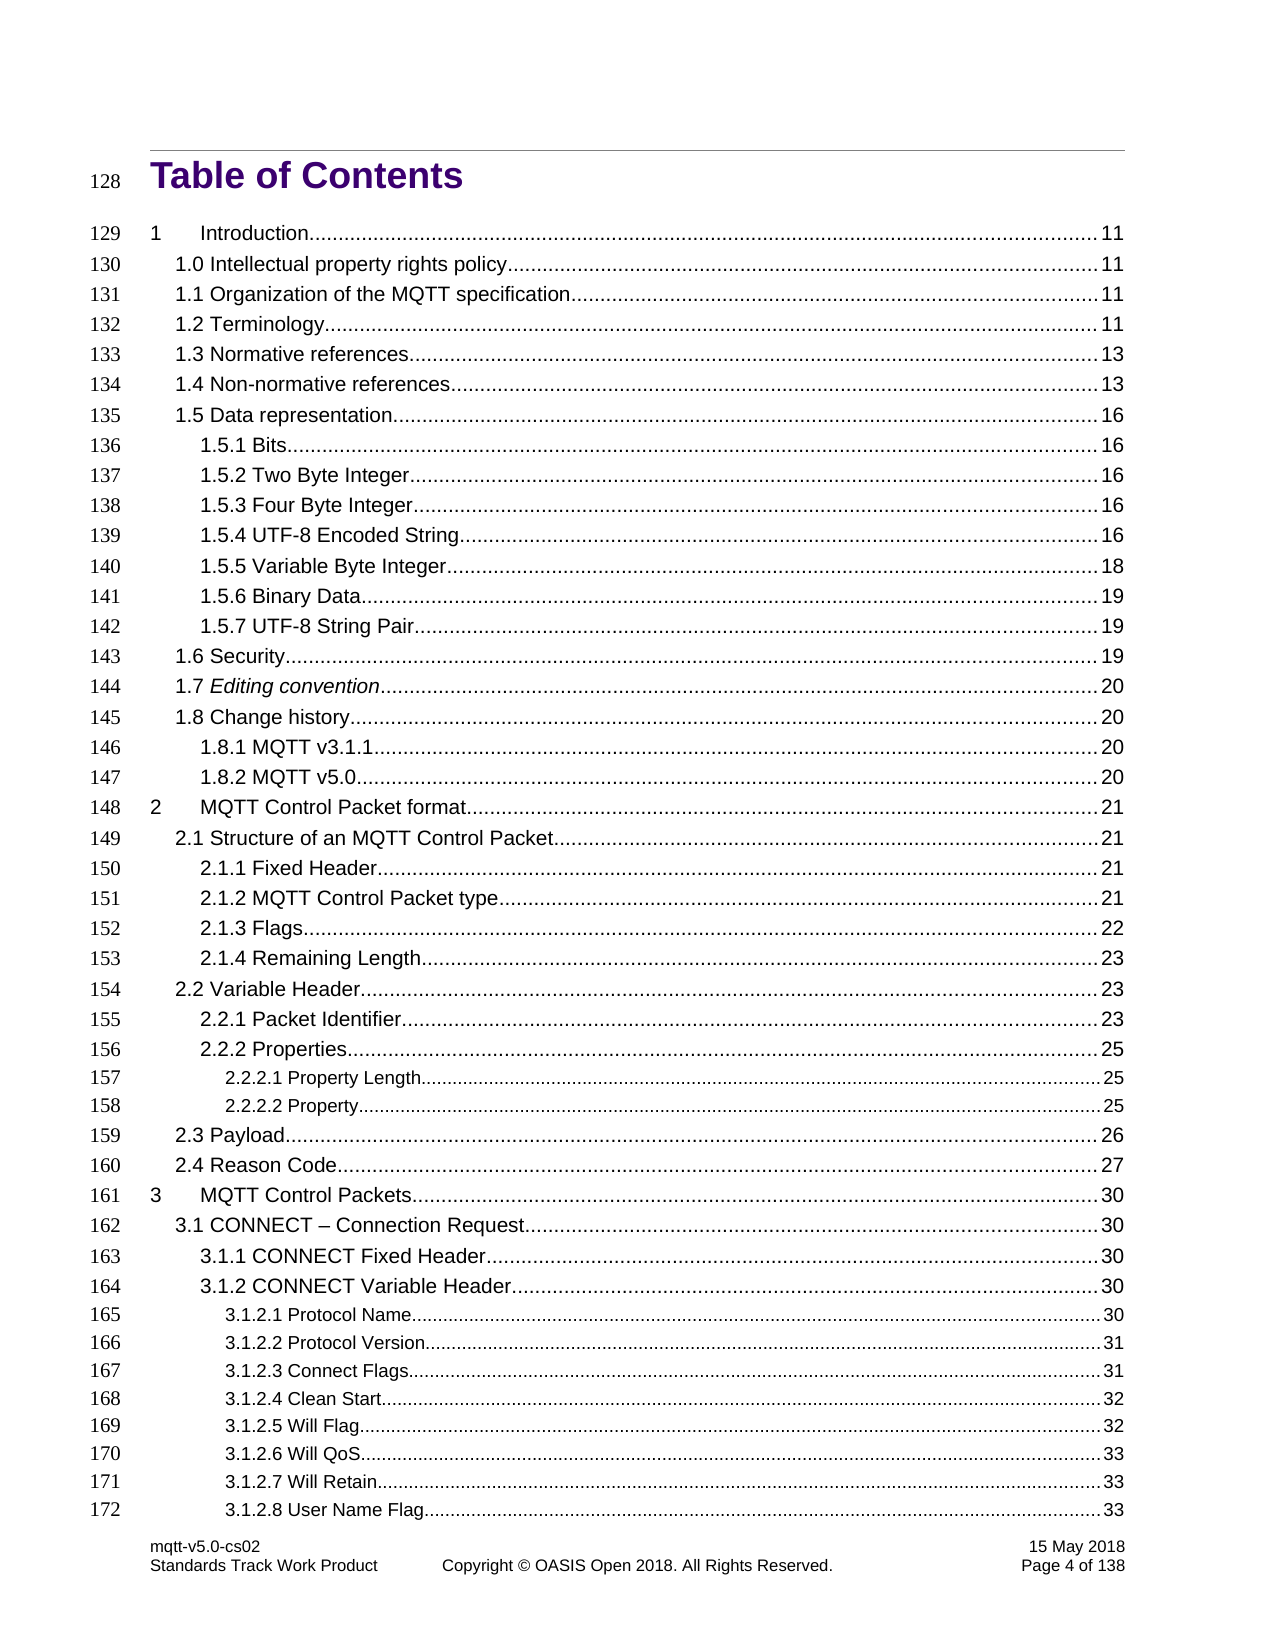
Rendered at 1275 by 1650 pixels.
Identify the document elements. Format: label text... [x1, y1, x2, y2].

text 3.1.2.1 Protocol Name 30 [225, 1304, 1125, 1326]
text 2.2.2.2 Property 25 [225, 1095, 1125, 1116]
text 2.1.1 Fixed Header 21 [200, 856, 1125, 879]
text 3.1.2.6 Will QoS 33 [225, 1443, 1125, 1464]
text 2 MQTT Control Packet format 21 [150, 795, 1125, 819]
text 1.3 Normative references 13 [175, 342, 1125, 366]
text 1.8.1 MQTT v3.1.1 20 [200, 735, 1125, 759]
text 2.2.2 Properties 25 [200, 1037, 1125, 1061]
text 3.1 CONNECT – Connection Request 30 [175, 1213, 1125, 1237]
text 3.1.2.4 Clean Start 32 [225, 1387, 1125, 1409]
text 1.8.2 MQTT v5.0 20 [200, 765, 1125, 789]
text 3.1.2.2 Protocol Version 31 [225, 1332, 1125, 1353]
text Table of Contents [150, 151, 1125, 196]
text 1.5.6 Binary Data 19 [200, 584, 1125, 608]
text 1.5.2 Two Byte Integer 16 [200, 463, 1125, 487]
text 1 Introduction 11 [150, 221, 1125, 245]
text 3.1.2.7 Will Retain 33 [225, 1471, 1125, 1492]
text 2.2.2.1 Property Length 25 [225, 1067, 1125, 1089]
text 1.5.3 Four Byte Integer 16 [200, 493, 1125, 517]
text 1.8 Change history 20 [175, 704, 1125, 728]
text 1.5.1 Bits 16 [200, 433, 1125, 457]
text 3.1.2.8 User Name Flag 33 [225, 1499, 1125, 1520]
text 2.2.1 Packet Identifier 23 [200, 1007, 1125, 1031]
text 1.7 Editing convention 20 [175, 674, 1125, 698]
text 2.1 Structure of an MQTT Control Packet 21 [175, 825, 1125, 849]
text 2.4 Reason Code 27 [175, 1153, 1125, 1177]
text 2.3 Payload 26 [175, 1123, 1125, 1147]
text 1.5 Data representation 16 [175, 402, 1125, 426]
text 3.1.1 CONNECT Fixed Header 30 [200, 1243, 1125, 1267]
text 1.5.5 Variable Byte Integer 18 [200, 553, 1125, 577]
text 1.5.7 UTF-8 String Pair 19 [200, 614, 1125, 638]
text 2.1.2 MQTT Control Packet type 21 [200, 886, 1125, 910]
text 2.2 Variable Header 23 [175, 976, 1125, 1000]
text 1.0 Intellectual property rights policy 11 [175, 251, 1125, 275]
text 3.1.2 CONNECT Variable Header 30 [200, 1274, 1125, 1298]
text 2.1.3 Flags 22 [200, 916, 1125, 940]
text 3.1.2.3 Connect Flags 31 [225, 1359, 1125, 1381]
text 1.1 Organization of the MQTT specification 11 [175, 282, 1125, 306]
text 1.5.4 UTF-8 Encoded String 16 [200, 523, 1125, 547]
text 3.1.2.5 Will Flag 32 [225, 1415, 1125, 1437]
text 1.6 Security 19 [285, 644, 1125, 668]
text 1.2 Terminology 11 [175, 312, 1125, 336]
text 1.4 Non-normative references 13 [175, 372, 1125, 396]
text 3 MQTT Control Packets 30 [150, 1183, 1125, 1207]
text 2.1.4 Remaining Length 23 [200, 946, 1125, 970]
